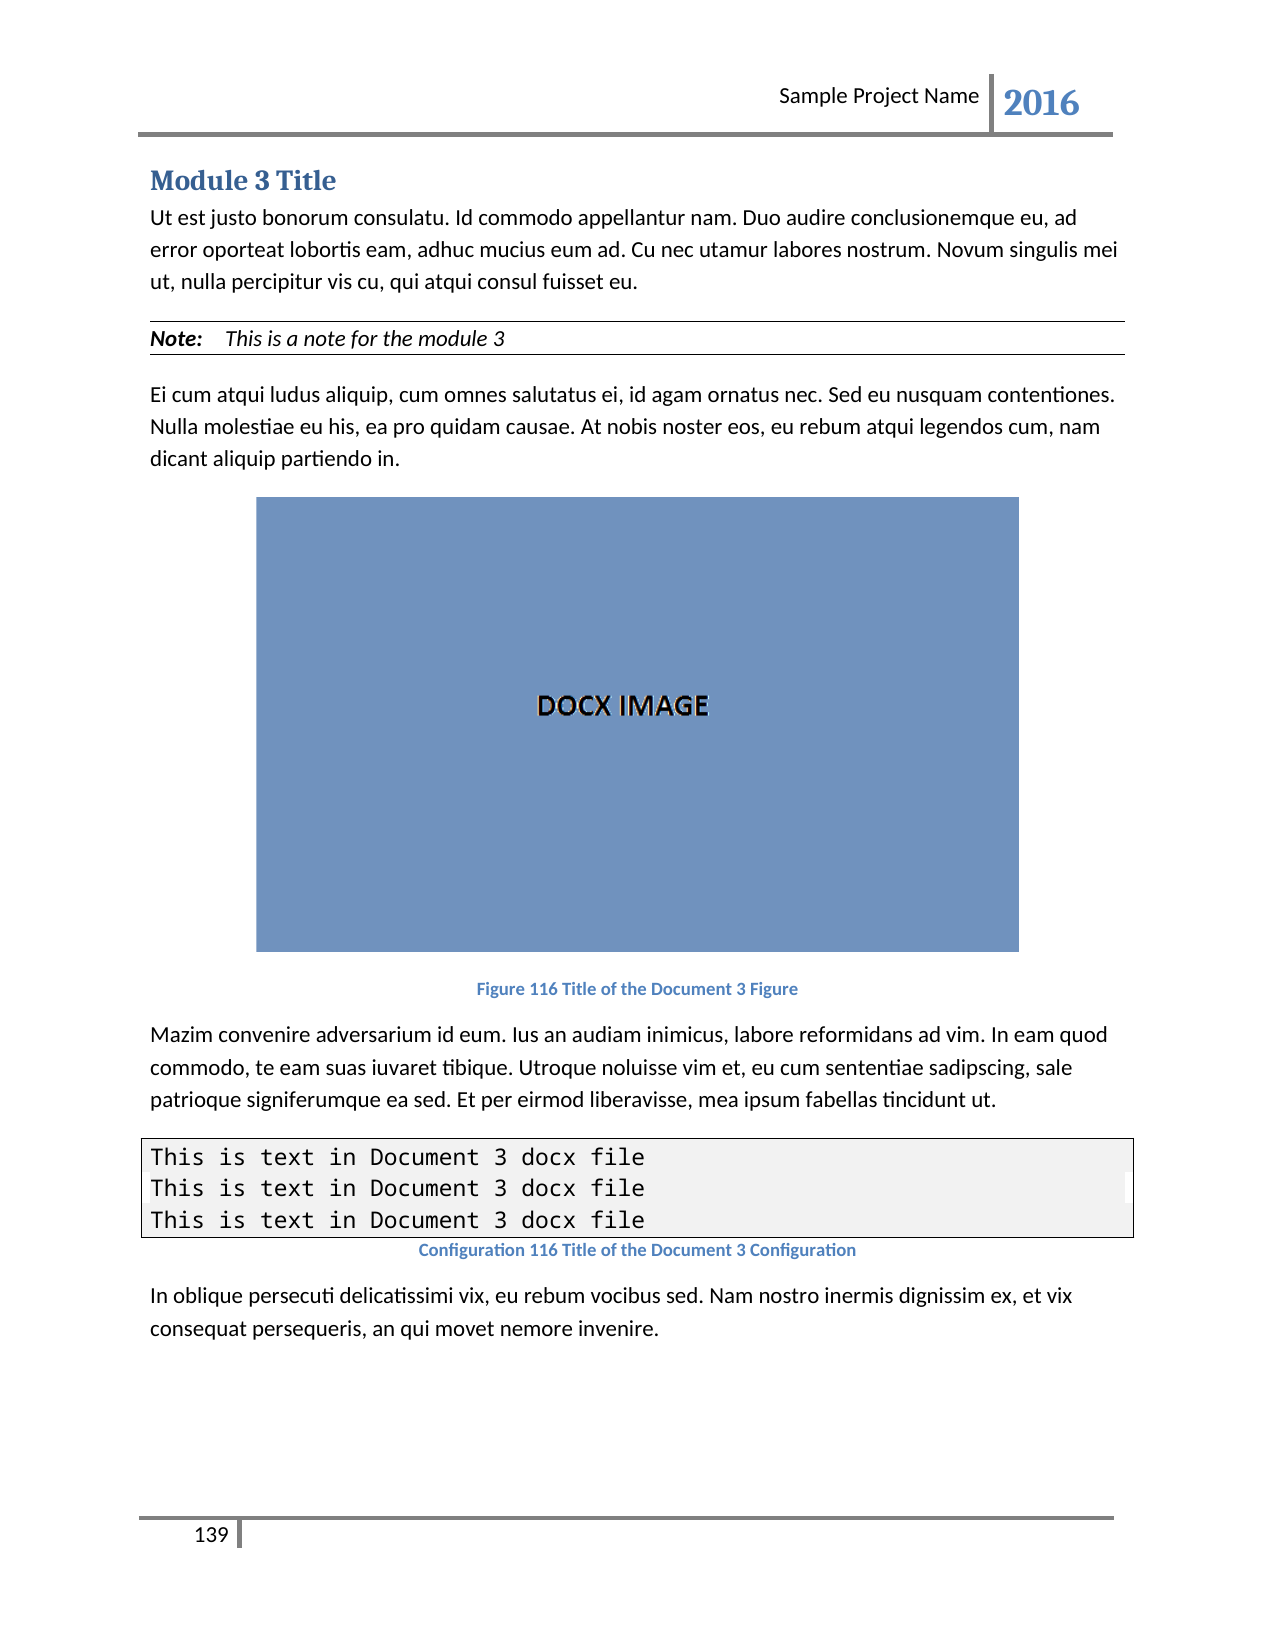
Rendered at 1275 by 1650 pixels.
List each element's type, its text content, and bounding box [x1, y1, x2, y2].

text Note: This is a note for the module 3 [150, 322, 1125, 354]
text This is text in Document 3 docx file [142, 1200, 1133, 1237]
text Ei cum atqui ludus aliquip, cum omnes salutatus ei, id agam ornatus nec. Sed eu nusquam contentiones. Nulla molestiae eu his, ea pro quidam causae. At nobis noster eos, eu rebum atqui legendos cum, nam dicant aliquip partiendo in. [150, 380, 1125, 472]
text Mazim convenire adversarium id eum. Ius an audiam inimicus, labore reformidans ad vim. In eam quod commodo, te eam suas iuvaret tibique. Utroque noluisse vim et, eu cum sententiae sadipscing, sale patrioque signiferumque ea sed. Et per eirmod liberavisse, mea ipsum fabellas tincidunt ut. [150, 1021, 1125, 1113]
text This is text in Document 3 docx file [142, 1139, 1133, 1172]
text This is text in Document 3 docx file [150, 1172, 1125, 1200]
subtitle Module 3 Title [150, 164, 1125, 198]
picture [256, 497, 1019, 952]
text In oblique persecuti delicatissimi vix, eu rebum vocibus sed. Nam nostro inermis dignissim ex, et vix consequat persequeris, an qui movet nemore invenire. [150, 1282, 1125, 1342]
text Ut est justo bonorum consulatu. Id commodo appellantur nam. Duo audire conclusionemque eu, ad error oporteat lobortis eam, adhuc mucius eum ad. Cu nec utamur labores nostrum. Novum singulis mei ut, nulla percipitur vis cu, qui atqui consul fuisset eu. [150, 203, 1125, 296]
